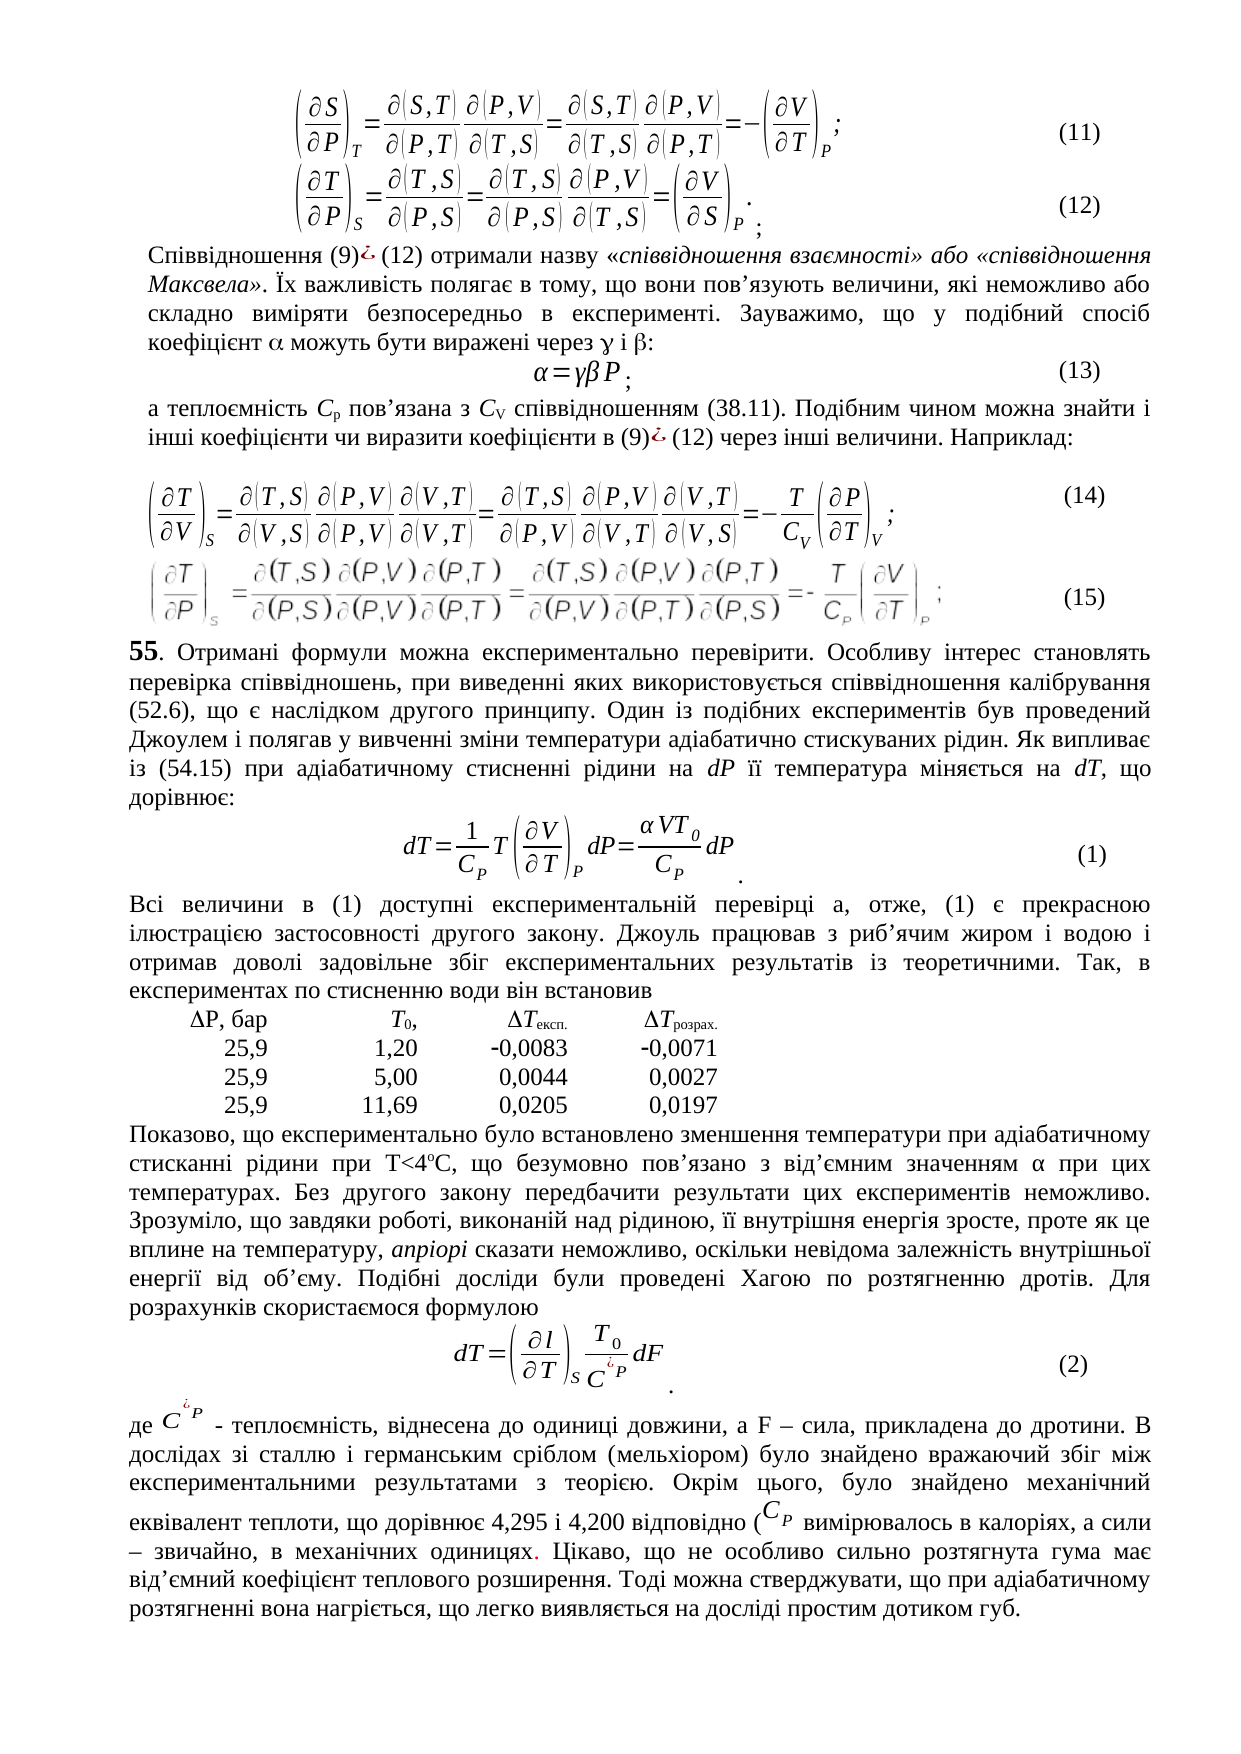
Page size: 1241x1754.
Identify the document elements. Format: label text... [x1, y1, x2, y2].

table_header (14) [1034, 451, 1163, 553]
text Співвідношення (9)(12) отримали назву «співвідношення взаємності» або «співвідношення Максвела». Їх важливість полягає в тому, що вони пов’язують величини, які неможливо або складно виміряти безпосередньо в експерименті. Зауважимо, що у подібний спосіб коефіцієнт можуть бути виражені через і : [148, 241, 1152, 356]
table_header ; [136, 356, 1029, 393]
table_header . [129, 1320, 1029, 1399]
table_cell 1,20 [279, 1033, 429, 1062]
table_cell 0,0044 [429, 1062, 579, 1090]
table_header Tрозрах. [579, 1004, 729, 1033]
table_header P, бар [136, 1004, 279, 1033]
text Всі величини в (1) доступні експериментальній перевірці а, отже, (1) є прекрасною ілюстрацією застосовності другого закону. Джоуль працював з риб’ячим жиром і водою і отримав доволі задовільне збіг експериментальних результатів із теоретичними. Так, в експериментах по стисненню води він встановив [129, 889, 1152, 1004]
table_header (1) [1048, 810, 1160, 889]
table_cell 11,69 [279, 1090, 429, 1119]
table_cell [136, 89, 1029, 162]
text а теплоємність Cp пов’язана з CV співвідношенням (38.11). Подібним чином можна знайти і інші коефіцієнти чи виразити коефіцієнти в (9)(12) через інші величини. Наприклад: [148, 393, 1152, 451]
table_cell 25,9 [136, 1033, 279, 1062]
table_header Tексп. [429, 1004, 579, 1033]
table_cell 5,00 [279, 1062, 429, 1090]
table_header [136, 451, 1033, 553]
table_cell (11) [1029, 89, 1133, 162]
table_header (13) [1029, 356, 1133, 393]
table_cell (15) [1034, 553, 1163, 633]
table_cell 0,0083 [429, 1033, 579, 1062]
table_cell 25,9 [136, 1090, 279, 1119]
table_cell 0,0071 [579, 1033, 729, 1062]
table_cell [136, 553, 1033, 633]
table_header . [129, 810, 1047, 889]
table_cell 0,0205 [429, 1090, 579, 1119]
text 55. Отримані формули можна експериментально перевірити. Особливу інтерес становлять перевірка співвідношень, при виведенні яких використовується співвідношення калібрування (52.6), що є наслідком другого принципу. Один із подібних експериментів був проведений Джоулем і полягав у вивченні зміни температури адіабатично стискуваних рідин. Як випливає із (54.15) при адіабатичному стисненні рідини на dP її температура міняється на dT, що дорівнює: [129, 633, 1152, 810]
table_cell 25,9 [136, 1062, 279, 1090]
text Показово, що експериментально було встановлено зменшення температури при адіабатичному стисканні рідини при T<4oC, що безумовно пов’язано з від’ємним значенням α при цих температурах. Без другого закону передбачити результати цих експериментів неможливо. Зрозуміло, що завдяки роботі, виконаній над рідиною, її внутрішня енергія зросте, проте як це вплине на температуру, апріорі сказати неможливо, оскільки невідома залежність внутрішньої енергії від об’єму. Подібні досліди були проведені Хагою по розтягненню дротів. Для розрахунків скористаємося формулою [129, 1119, 1152, 1320]
table_cell 0,0197 [579, 1090, 729, 1119]
table_cell ; [136, 162, 1029, 241]
text де - теплоємність, віднесена до одиниці довжини, а F – сила, прикладена до дротини. В дослідах зі сталлю і германським сріблом (мельхіором) було знайдено вражаючий збіг між експериментальними результатами з теорією. Окрім цього, було знайдено механічний еквівалент теплоти, що дорівнює 4,295 і 4,200 відповідно ( вимірювалось в калоріях, а сили – звичайно, в механічних одиницях. Цікаво, що не особливо сильно розтягнута гума має від’ємний коефіцієнт теплового розширення. Тоді можна стверджувати, що при адіабатичному розтягненні вона нагріється, що легко виявляється на досліді простим дотиком губ. [129, 1399, 1152, 1622]
table_cell (12) [1029, 162, 1133, 241]
table_cell 0,0027 [579, 1062, 729, 1090]
table_header T0, [279, 1004, 429, 1033]
table_header (2) [1029, 1320, 1160, 1399]
